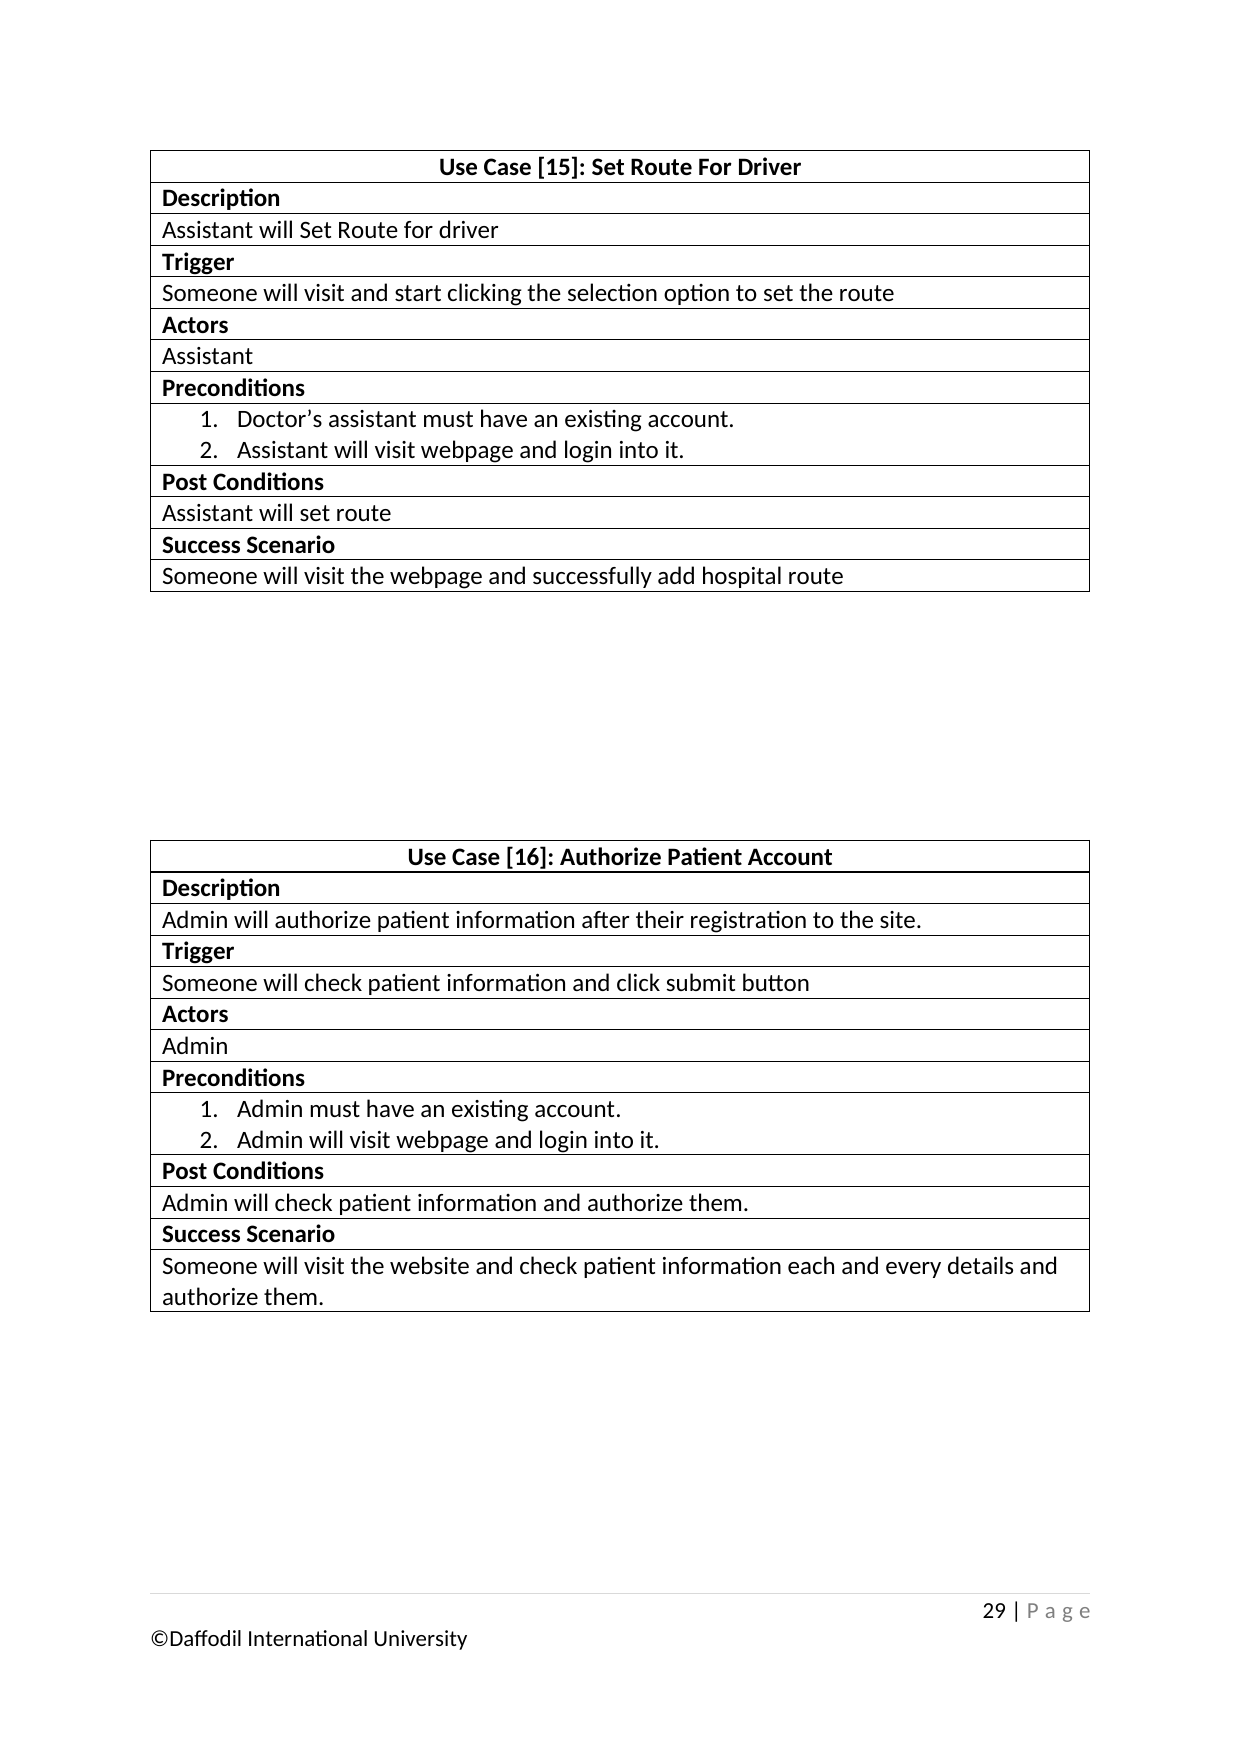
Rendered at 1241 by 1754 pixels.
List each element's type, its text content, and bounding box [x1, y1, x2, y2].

table_cell Success Scenario [151, 1219, 1089, 1249]
table_cell Doctor’s assistant must have an existing account. Assistant will visit webpage and login into it. [151, 404, 1089, 464]
table_cell Assistant will set route [151, 497, 1089, 528]
table_cell Trigger [151, 246, 1089, 276]
table_header Use Case [16]: Authorize Patient Account [151, 841, 1089, 871]
table_cell Description [151, 183, 1089, 213]
table_cell Admin will check patient information and authorize them. [151, 1187, 1089, 1217]
table_cell Success Scenario [151, 529, 1089, 559]
table_cell Description [151, 873, 1089, 903]
table_cell Someone will check patient information and click submit button [151, 967, 1089, 998]
table_cell Preconditions [151, 1062, 1089, 1092]
table_header Use Case [15]: Set Route For Driver [151, 151, 1089, 182]
table_cell Someone will visit the webpage and successfully add hospital route [151, 560, 1089, 591]
table_cell Preconditions [151, 372, 1089, 402]
table_cell Post Conditions [151, 1155, 1089, 1186]
table_cell Someone will visit the website and check patient information each and every details and authorize them. [151, 1250, 1089, 1311]
table_cell Admin [151, 1030, 1089, 1061]
table_cell Post Conditions [151, 466, 1089, 496]
table_cell Admin will authorize patient information after their registration to the site. [151, 904, 1089, 934]
table_cell Actors [151, 309, 1089, 339]
table_cell Admin must have an existing account. Admin will visit webpage and login into it. [151, 1093, 1089, 1154]
table_cell Actors [151, 999, 1089, 1029]
table_cell Assistant will Set Route for driver [151, 214, 1089, 245]
table_cell Assistant [151, 340, 1089, 371]
table_cell Someone will visit and start clicking the selection option to set the route [151, 277, 1089, 308]
table_cell Trigger [151, 936, 1089, 966]
